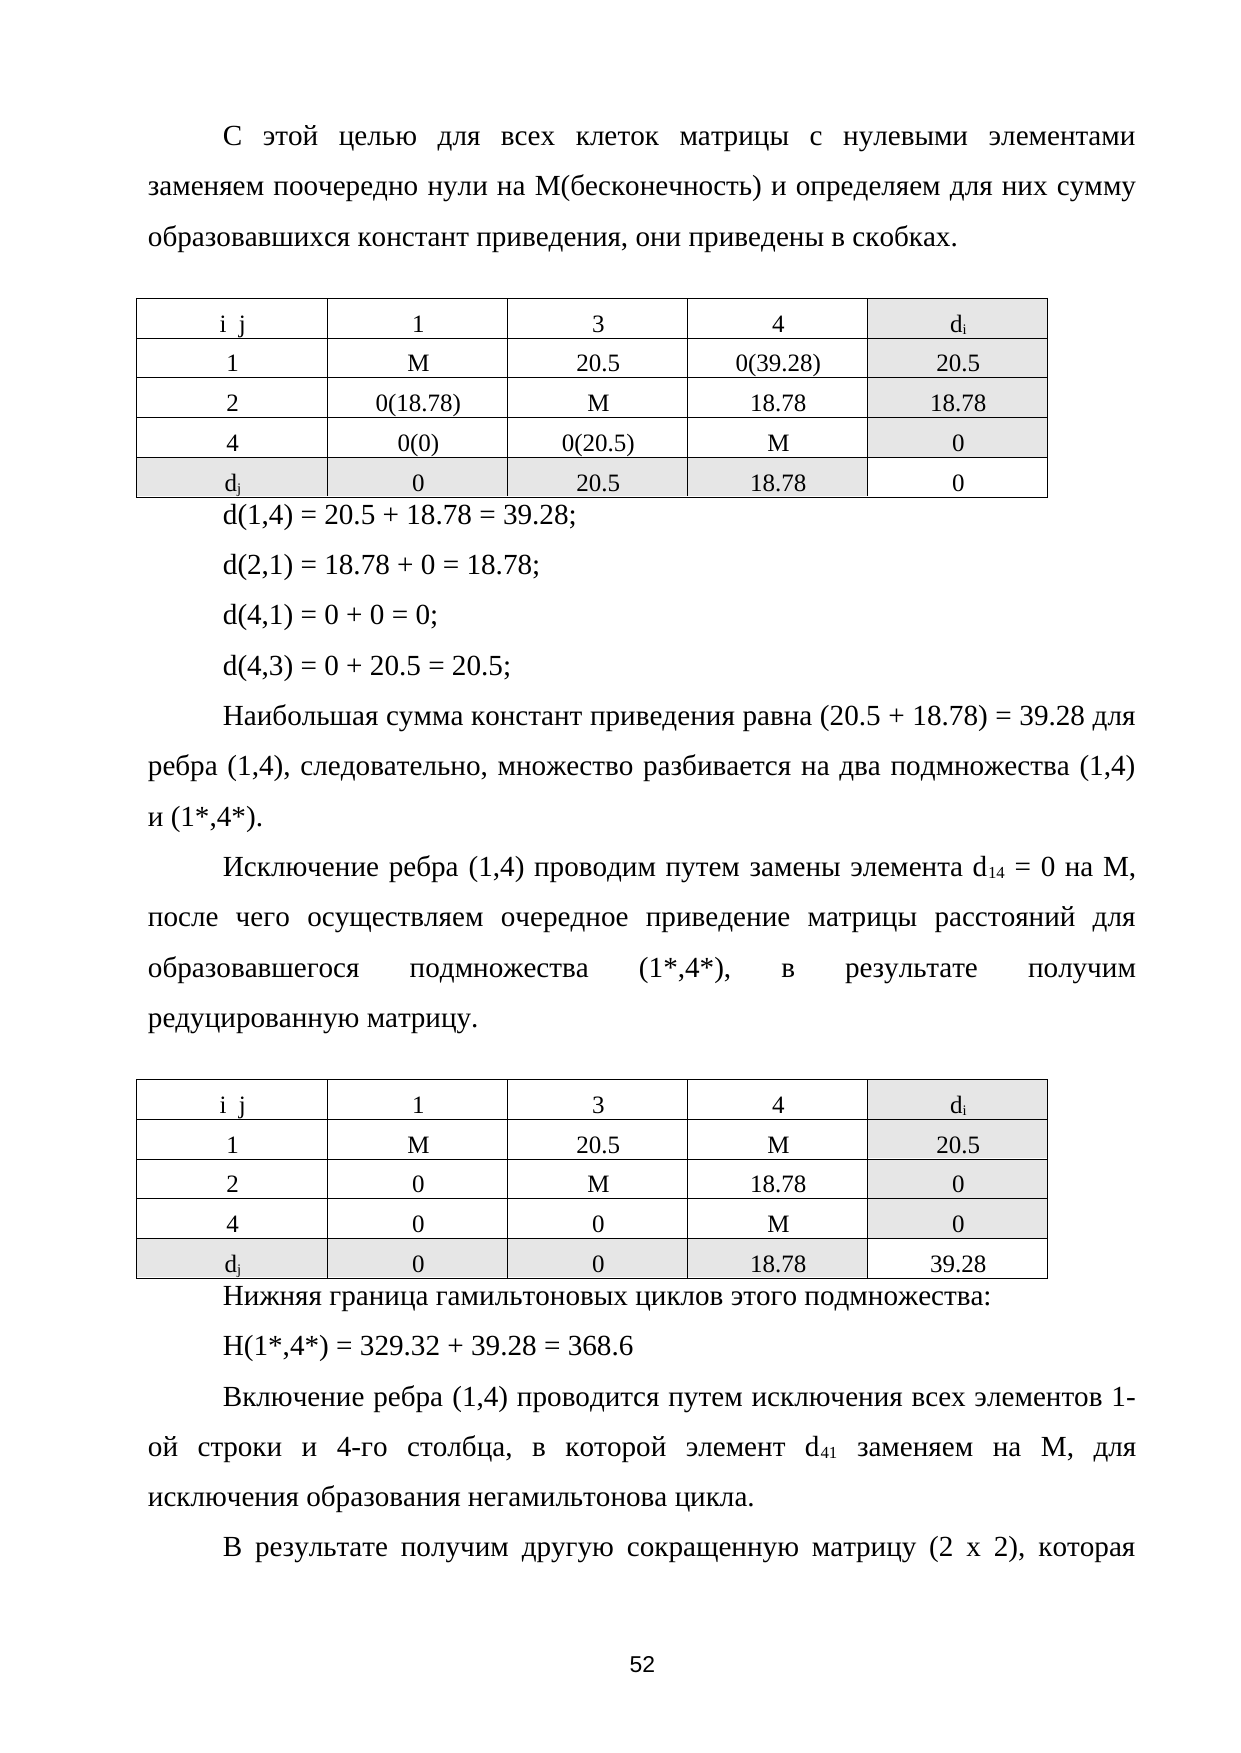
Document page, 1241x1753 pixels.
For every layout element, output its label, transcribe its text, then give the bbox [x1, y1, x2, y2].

table_cell 20.5 [868, 1120, 1047, 1158]
table_cell 20.5 [508, 458, 687, 496]
table_cell 0 [328, 1199, 507, 1238]
table_cell M [508, 1160, 687, 1198]
table_cell M [328, 1120, 507, 1158]
text С этой целью для всех клеток матрицы с нулевыми элементами заменяем поочередно нули на М(бесконечность) и определяем для них сумму образовавшихся констант приведения, они приведены в скобках. [148, 118, 1137, 252]
table_header 1 [328, 1080, 507, 1119]
table_cell 2 [137, 378, 327, 417]
table_cell 39.28 [868, 1239, 1047, 1277]
table_header 1 [328, 299, 507, 338]
text Наибольшая сумма констант приведения равна (20.5 + 18.78) = 39.28 для ребра (1,4), следовательно, множество разбивается на два подмножества (1,4) и (1*,4*). [148, 698, 1137, 832]
table_cell 0 [508, 1199, 687, 1238]
text d(4,1) = 0 + 0 = 0; [148, 597, 1137, 631]
table_cell 1 [137, 339, 327, 377]
table_header i j [137, 1080, 327, 1119]
text d(1,4) = 20.5 + 18.78 = 39.28; [148, 497, 1137, 530]
table_cell 20.5 [508, 339, 687, 377]
table_header 4 [688, 1080, 867, 1119]
text Включение ребра (1,4) проводится путем исключения всех элементов 1-ой строки и 4-го столбца, в которой элемент d41 заменяем на М, для исключения образования негамильтонова цикла. [148, 1379, 1137, 1513]
table_cell M [508, 378, 687, 417]
table_header 3 [508, 1080, 687, 1119]
table_cell M [328, 339, 507, 377]
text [148, 1529, 1137, 1563]
table_cell 0 [868, 418, 1047, 457]
text H(1*,4*) = 329.32 + 39.28 = 368.6 [148, 1328, 1137, 1362]
table_cell 0(18.78) [328, 378, 507, 417]
table_cell 4 [137, 418, 327, 457]
table_header di [868, 299, 1047, 338]
table_cell 18.78 [868, 378, 1047, 417]
table_cell M [688, 1199, 867, 1238]
text Нижняя граница гамильтоновых циклов этого подмножества: [148, 1278, 1137, 1312]
table_cell 0 [328, 1239, 507, 1277]
table_cell 4 [137, 1199, 327, 1238]
table_cell dj [137, 1239, 327, 1277]
table_cell 0 [868, 458, 1047, 496]
text d(2,1) = 18.78 + 0 = 18.78; [148, 547, 1137, 581]
table_cell 0(39.28) [688, 339, 867, 377]
table_cell 2 [137, 1160, 327, 1198]
text Исключение ребра (1,4) проводим путем замены элемента d14 = 0 на M, после чего осуществляем очередное приведение матрицы расстояний для образовавшегося подмножества (1*,4*), в результате получим редуцированную матрицу. [148, 849, 1137, 1033]
table_cell 20.5 [868, 339, 1047, 377]
table_header 4 [688, 299, 867, 338]
table_cell 1 [137, 1120, 327, 1158]
table_cell 0 [868, 1160, 1047, 1198]
table_header 3 [508, 299, 687, 338]
table_cell 0 [328, 458, 507, 496]
table_cell 0 [328, 1160, 507, 1198]
table_cell 18.78 [688, 458, 867, 496]
table_cell 20.5 [508, 1120, 687, 1158]
table_cell M [688, 418, 867, 457]
table_cell dj [137, 458, 327, 496]
table_cell M [688, 1120, 867, 1158]
table_header di [868, 1080, 1047, 1119]
table_cell 18.78 [688, 1160, 867, 1198]
table_header i j [137, 299, 327, 338]
text d(4,3) = 0 + 20.5 = 20.5; [148, 648, 1137, 681]
table_cell 18.78 [688, 1239, 867, 1277]
table_cell 0(20.5) [508, 418, 687, 457]
table_cell 0(0) [328, 418, 507, 457]
table_cell 0 [508, 1239, 687, 1277]
table_cell 0 [868, 1199, 1047, 1238]
table_cell 18.78 [688, 378, 867, 417]
